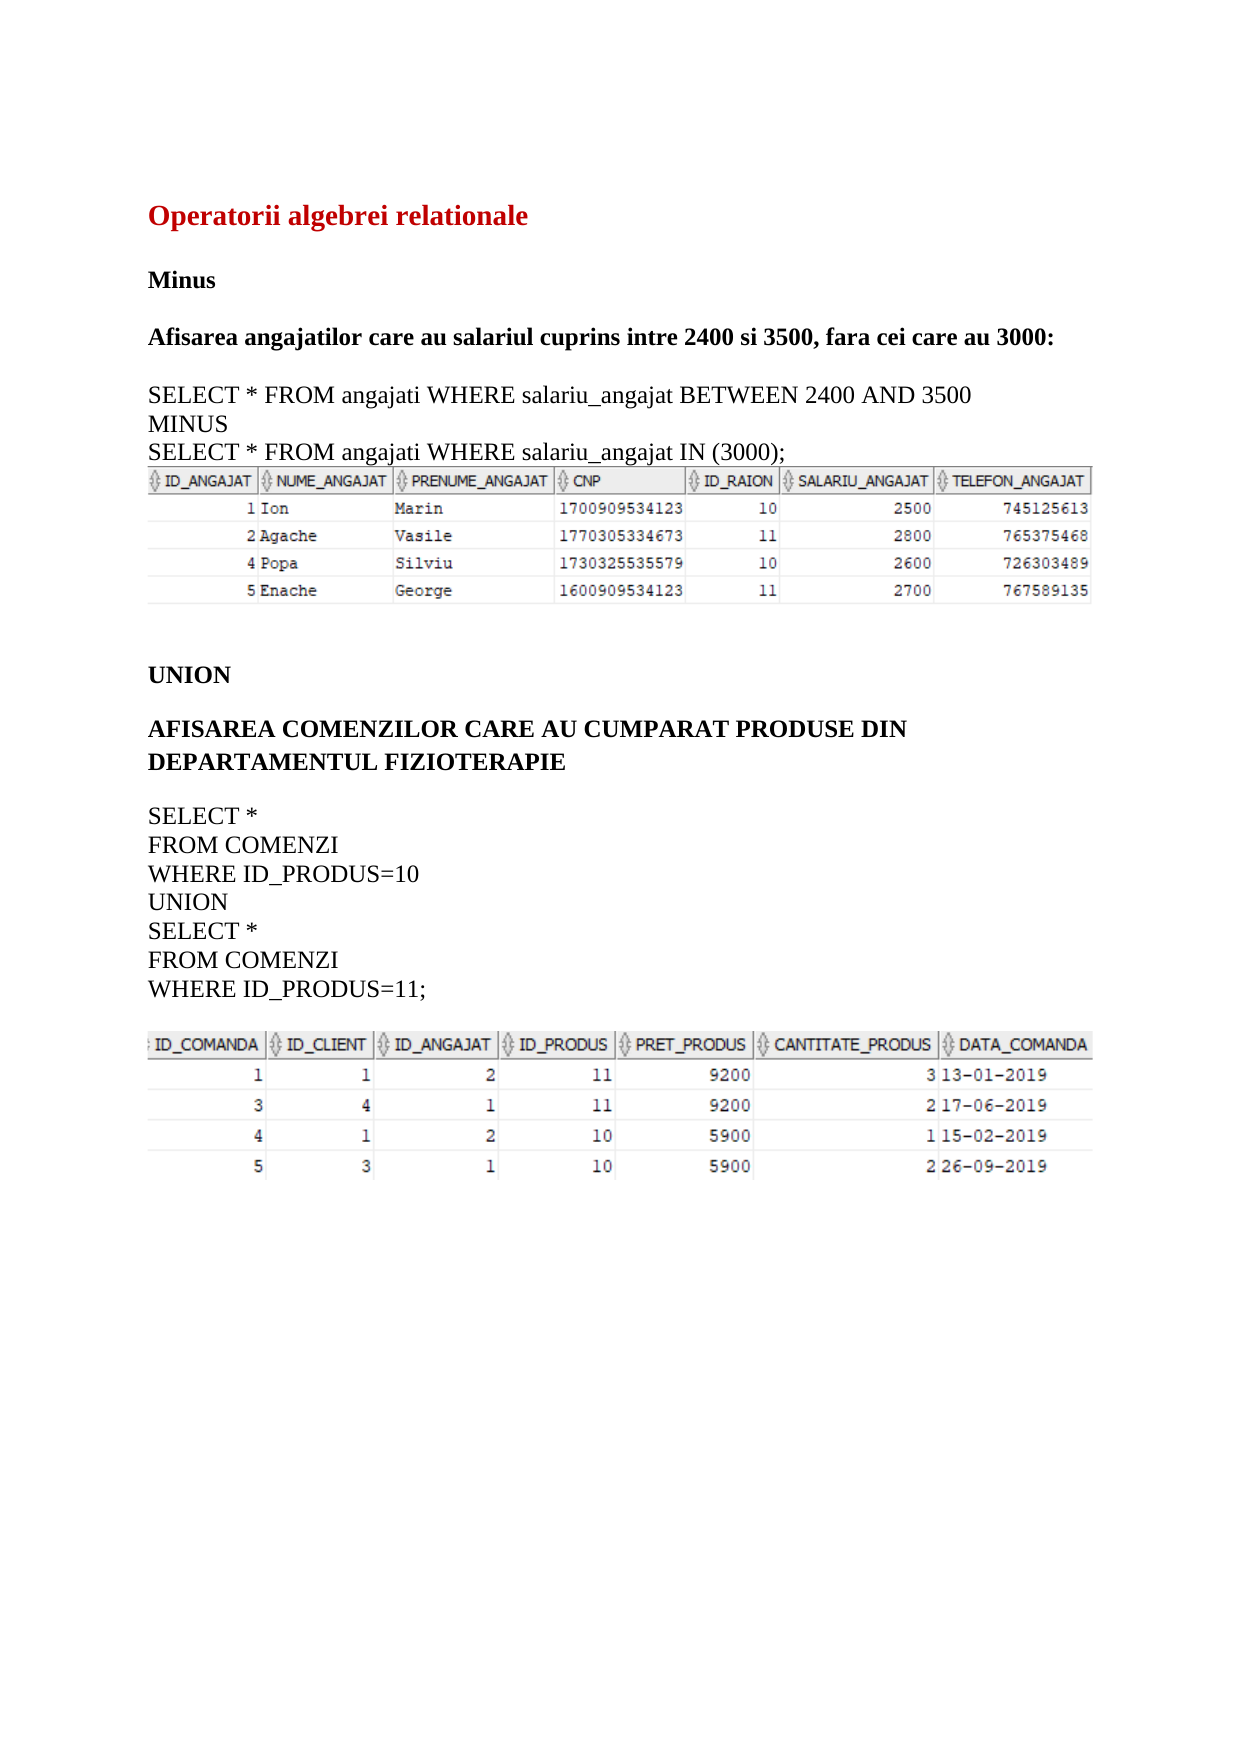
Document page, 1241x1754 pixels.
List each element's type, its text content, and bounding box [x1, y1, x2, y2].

text AFISAREA COMENZILOR CARE AU CUMPARAT PRODUSE DIN DEPARTAMENTUL FIZIOTERAPIE [148, 714, 1093, 776]
text WHERE ID_PRODUS=10 [148, 859, 1093, 887]
picture [147, 1031, 1093, 1180]
text UNION [148, 887, 1093, 916]
text Minus [148, 265, 1093, 294]
picture [147, 466, 1093, 607]
text FROM COMENZI [148, 945, 1093, 974]
text SELECT * FROM angajati WHERE salariu_angajat IN (3000); [148, 437, 1093, 466]
text SELECT * [148, 916, 1093, 945]
text SELECT * FROM angajati WHERE salariu_angajat BETWEEN 2400 AND 3500 [148, 380, 1093, 409]
text MINUS [148, 409, 1093, 437]
text Afisarea angajatilor care au salariul cuprins intre 2400 si 3500, fara cei care au 3000: [148, 322, 1093, 351]
text WHERE ID_PRODUS=11; [148, 974, 1093, 1002]
text FROM COMENZI [148, 830, 1093, 859]
text SELECT * [148, 801, 1093, 830]
subtitle Operatorii algebrei relationale [148, 198, 1093, 231]
text UNION [148, 660, 1093, 689]
